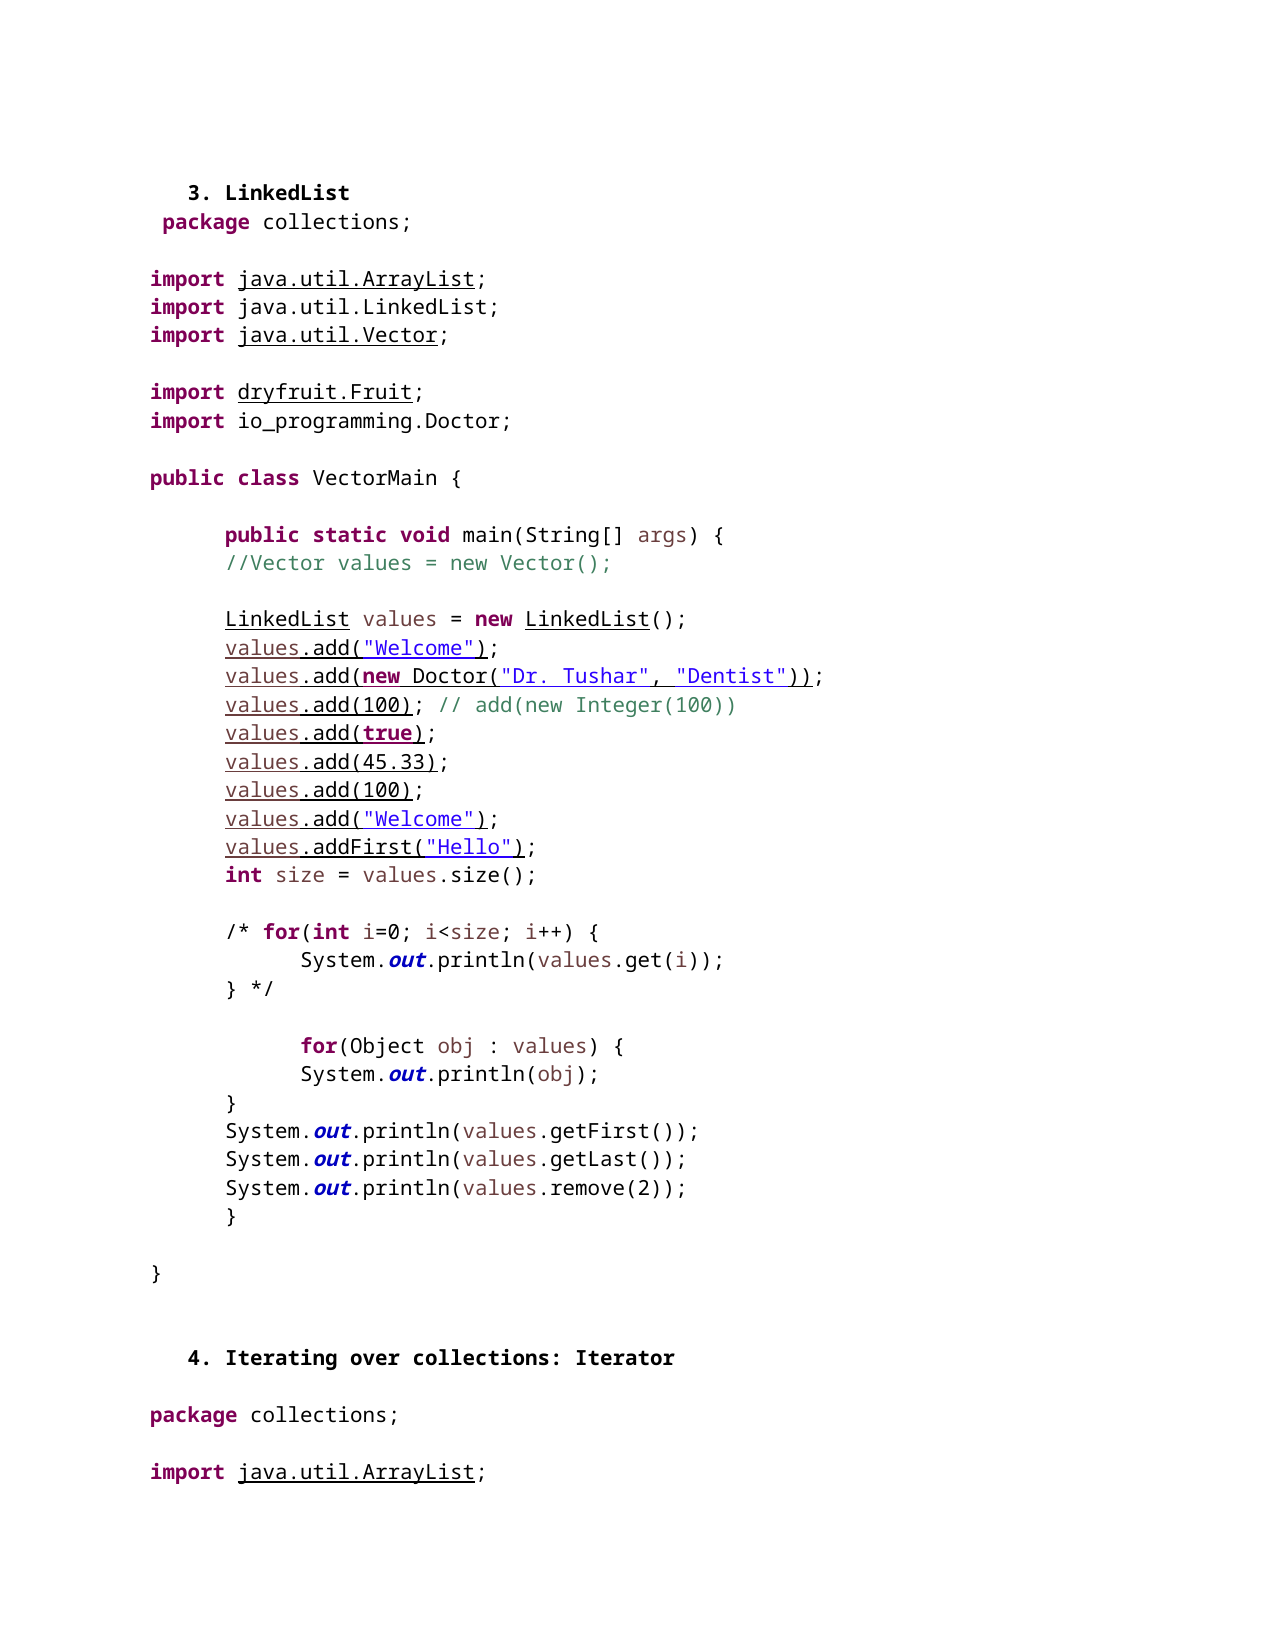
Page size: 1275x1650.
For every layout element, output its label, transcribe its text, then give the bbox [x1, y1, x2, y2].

text //Vector values = new Vector(); [150, 548, 1125, 577]
text System.out.println(values.remove(2)); [150, 1173, 1125, 1201]
text int size = values.size(); [150, 861, 1125, 889]
text System.out.println(obj); [150, 1059, 1125, 1088]
text values.add(true); [150, 718, 1125, 747]
text public static void main(String[] args) { [150, 520, 1125, 548]
text values.addFirst("Hello"); [150, 832, 1125, 861]
text values.add(100); // add(new Integer(100)) [150, 690, 1125, 718]
text System.out.println(values.get(i)); [150, 945, 1125, 974]
text import java.util.LinkedList; [150, 292, 1125, 321]
text System.out.println(values.getLast()); [150, 1144, 1125, 1173]
text } [150, 1258, 1125, 1287]
list LinkedList [187, 178, 1125, 207]
text values.add("Welcome"); [150, 804, 1125, 832]
text public class VectorMain { [150, 463, 1125, 491]
text } [150, 1201, 1125, 1230]
text import io_programming.Doctor; [150, 406, 1125, 434]
text } [150, 1088, 1125, 1116]
list Iterating over collections: Iterator [187, 1343, 1125, 1372]
text import java.util.ArrayList; [150, 1457, 1125, 1486]
text values.add(100); [150, 775, 1125, 804]
text import java.util.Vector; [150, 321, 1125, 349]
text LinkedList values = new LinkedList(); [150, 604, 1125, 633]
text /* for(int i=0; i<size; i++) { [150, 917, 1125, 945]
text values.add(new Doctor("Dr. Tushar", "Dentist")); [150, 661, 1125, 690]
text for(Object obj : values) { [150, 1031, 1125, 1059]
text values.add(45.33); [150, 747, 1125, 775]
text values.add("Welcome"); [150, 633, 1125, 661]
text package collections; [150, 207, 1125, 235]
text System.out.println(values.getFirst()); [150, 1116, 1125, 1144]
text import dryfruit.Fruit; [150, 377, 1125, 406]
text } */ [150, 974, 1125, 1002]
text import java.util.ArrayList; [150, 264, 1125, 292]
text package collections; [150, 1400, 1125, 1429]
